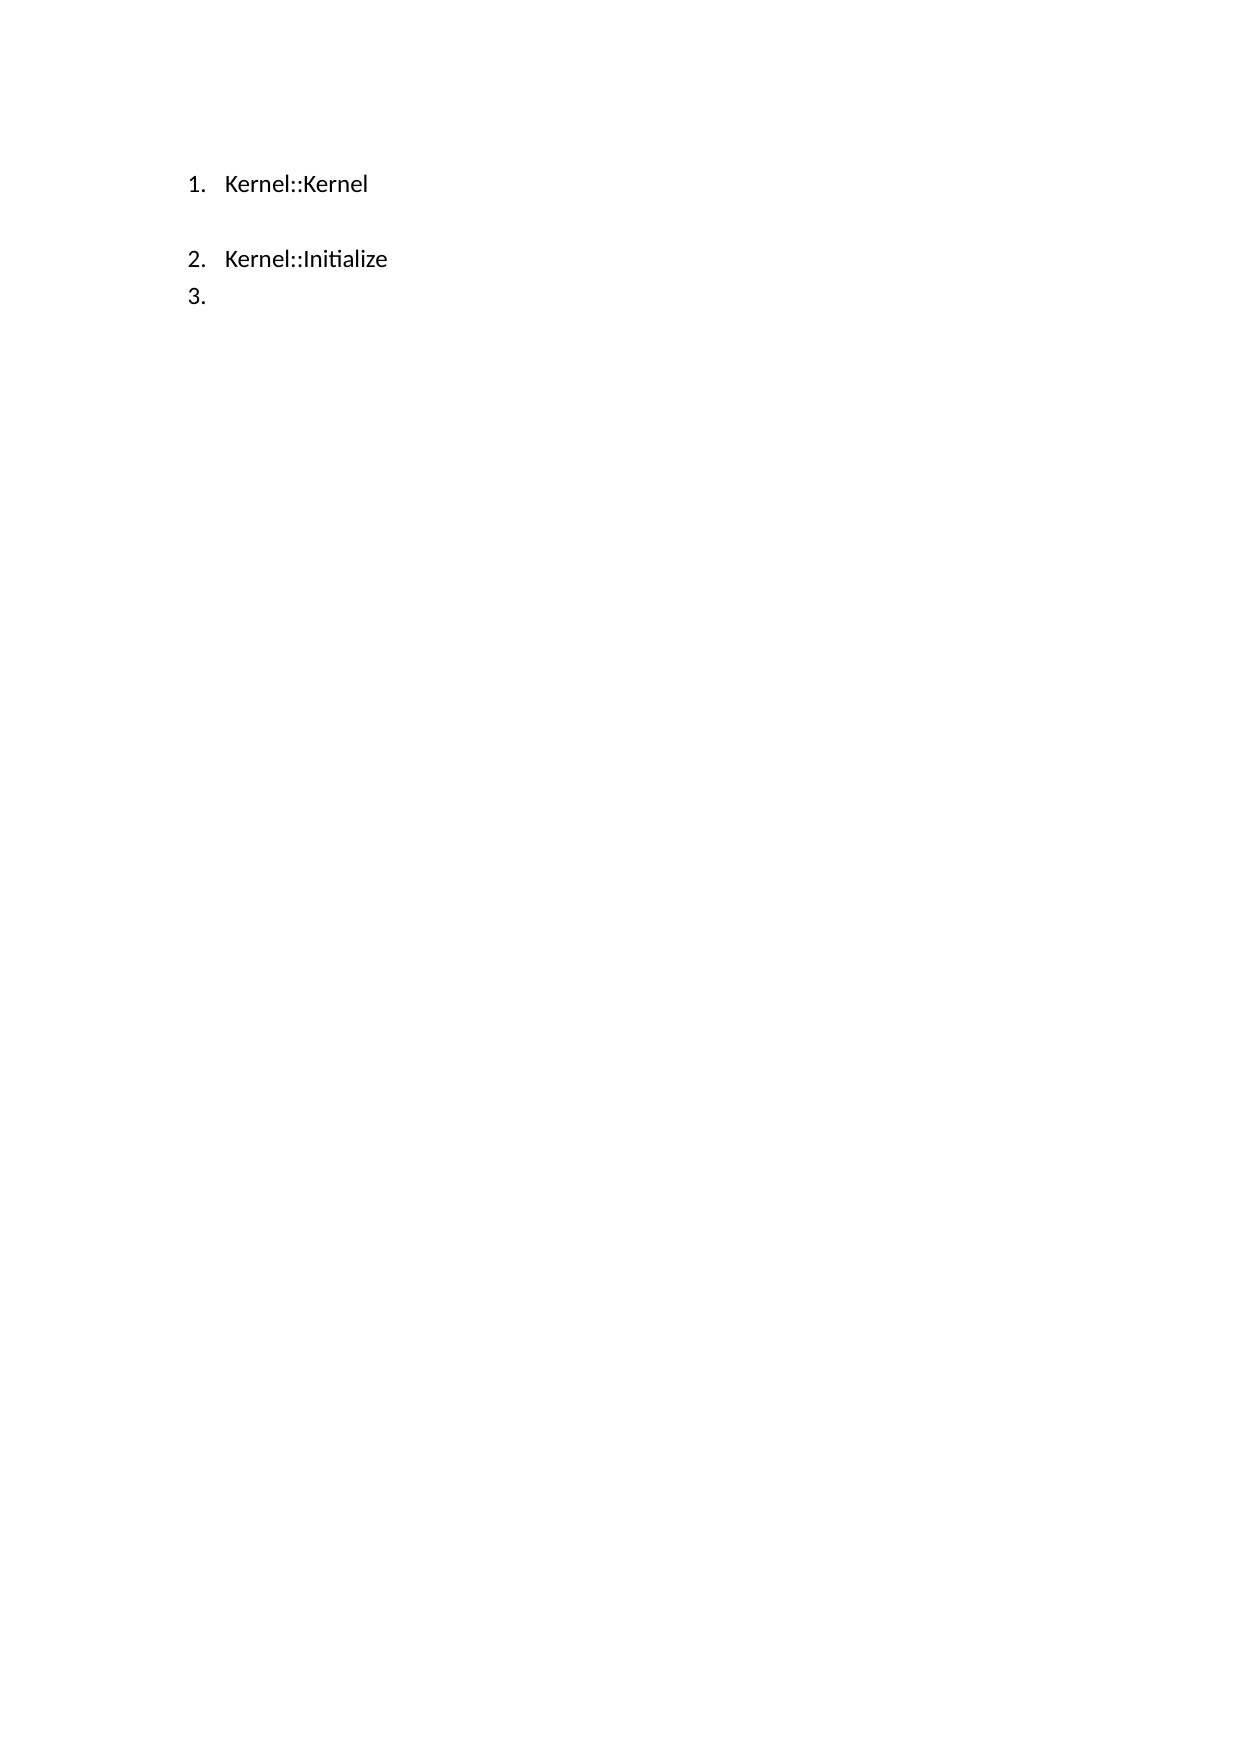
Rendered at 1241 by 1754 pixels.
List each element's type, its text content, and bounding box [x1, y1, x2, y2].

list Kernel::Kernel [187, 164, 1053, 202]
list Kernel::Initialize [187, 239, 1053, 277]
